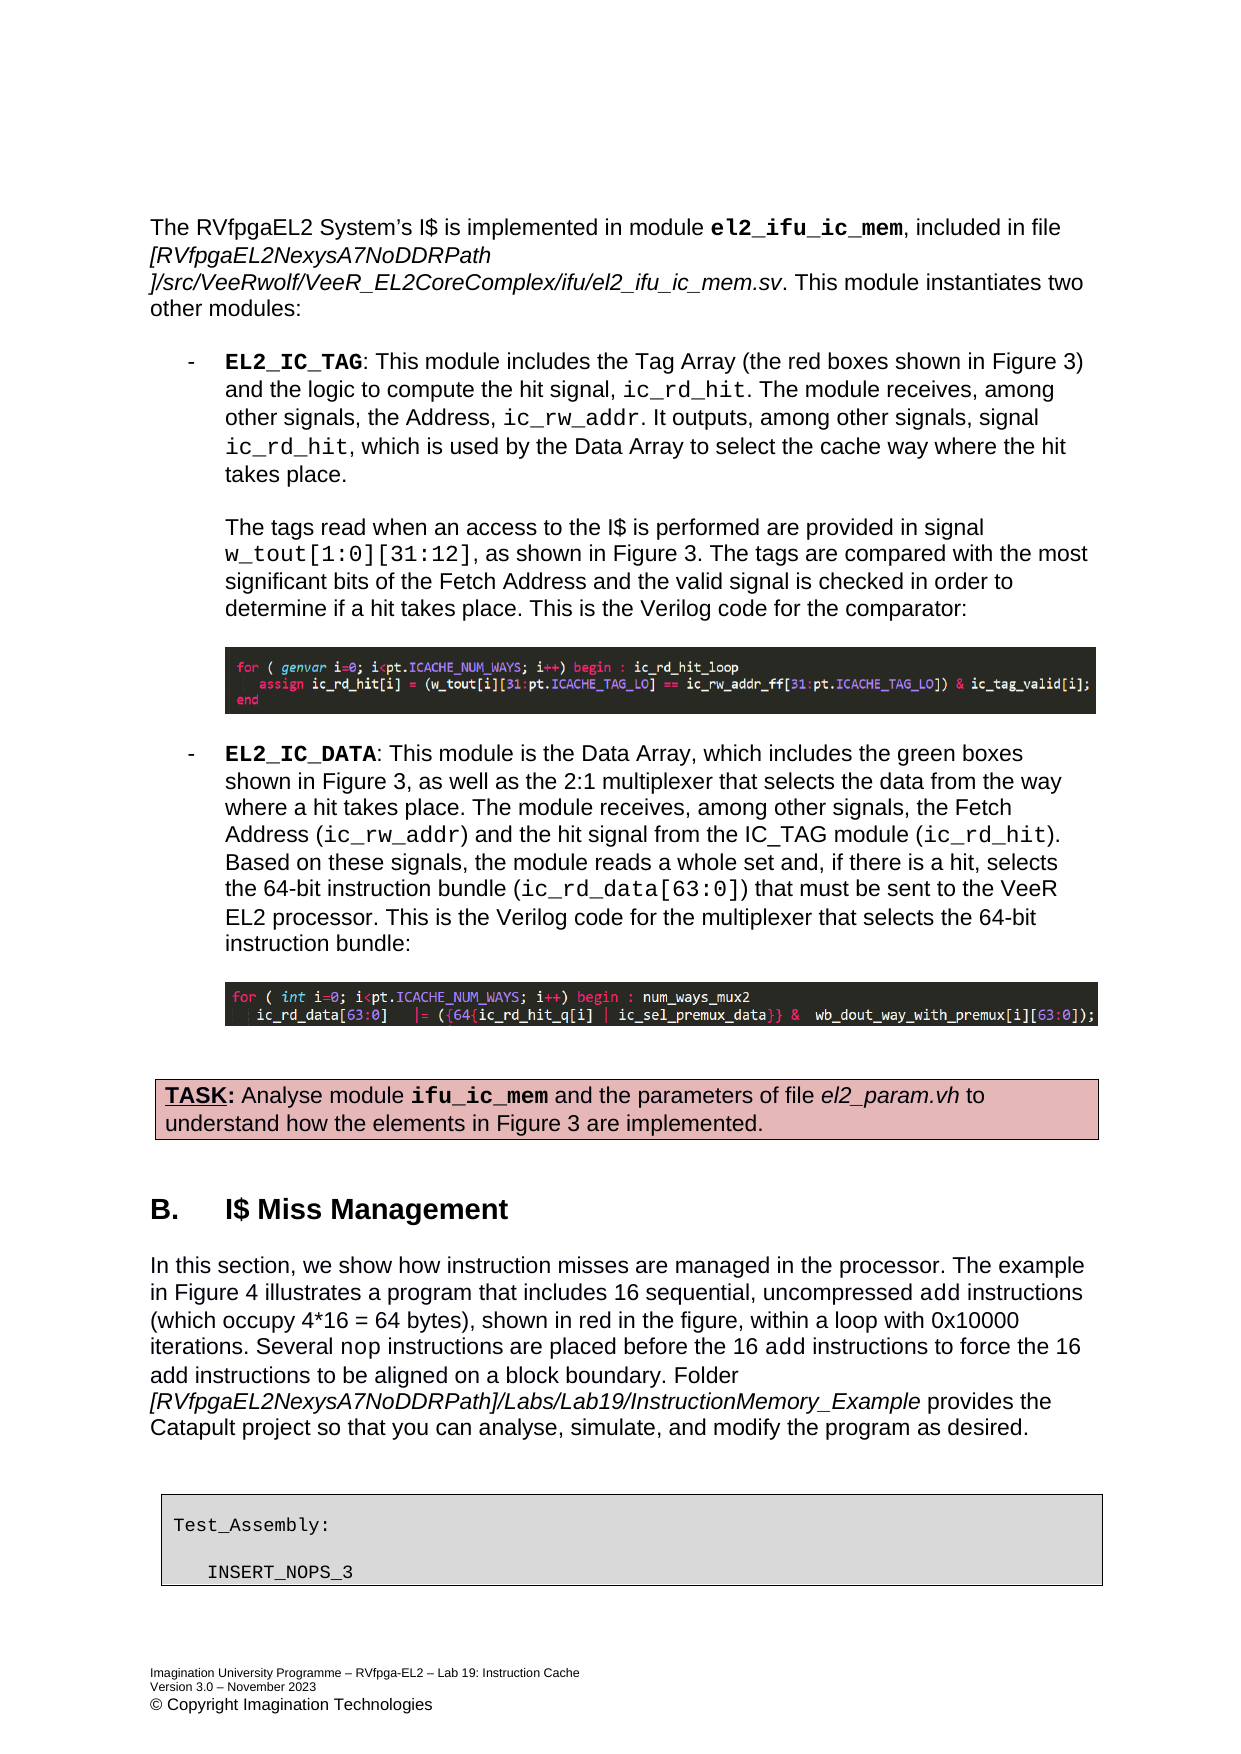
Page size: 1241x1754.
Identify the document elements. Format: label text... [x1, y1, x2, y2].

list EL2_IC_TAG: This module includes the Tag Array (the red boxes shown in Figure 3) and the logic to compute the hit signal, ic_rd_hit. The module receives, among other signals, the Address, ic_rw_addr. It outputs, among other signals, signal ic_rd_hit, which is used by the Data Array to select the cache way where the hit takes place. [187, 348, 1090, 487]
text In this section, we show how instruction misses are managed in the processor. The example in Figure 4 illustrates a program that includes 16 sequential, uncompressed add instructions (which occupy 4*16 = 64 bytes), shown in red in the figure, within a loop with 0x10000 iterations. Several nop instructions are placed before the 16 add instructions to force the 16 add instructions to be aligned on a block boundary. Folder [RVfpgaEL2NexysA7NoDDRPath]/Labs/Lab19/InstructionMemory_Example provides the Catapult project so that you can analyse, simulate, and modify the program as desired. [150, 1252, 1090, 1441]
picture [225, 647, 1096, 714]
list EL2_IC_DATA: This module is the Data Array, which includes the green boxes shown in Figure 3, as well as the 2:1 multiplexer that selects the data from the way where a hit takes place. The module receives, among other signals, the Fetch Address (ic_rw_addr) and the hit signal from the IC_TAG module (ic_rd_hit). Based on these signals, the module reads a whole set and, if there is a hit, selects the 64-bit instruction bundle (ic_rd_data[63:0]) that must be sent to the VeeR EL2 processor. This is the Verilog code for the multiplexer that selects the 64-bit instruction bundle: [187, 739, 1090, 956]
list The tags read when an access to the I$ is performed are provided in signal w_tout[1:0][31:12], as shown in Figure 3. The tags are compared with the most significant bits of the Fetch Address and the valid signal is checked in order to determine if a hit takes place. This is the Verilog code for the comparator: [225, 514, 1090, 621]
list TASK: Analyse module ifu_ic_mem and the parameters of file el2_param.vh to understand how the elements in Figure 3 are implemented. [156, 1080, 1098, 1139]
list I$ Miss Management [150, 1192, 1090, 1226]
picture [225, 982, 1098, 1026]
text The RVfpgaEL2 System’s I$ is implemented in module el2_ifu_ic_mem, included in file [RVfpgaEL2NexysA7NoDDRPath]/src/VeeRwolf/VeeR_EL2CoreComplex/ifu/el2_ifu_ic_mem.sv. This module instantiates two other modules: [150, 214, 1090, 321]
